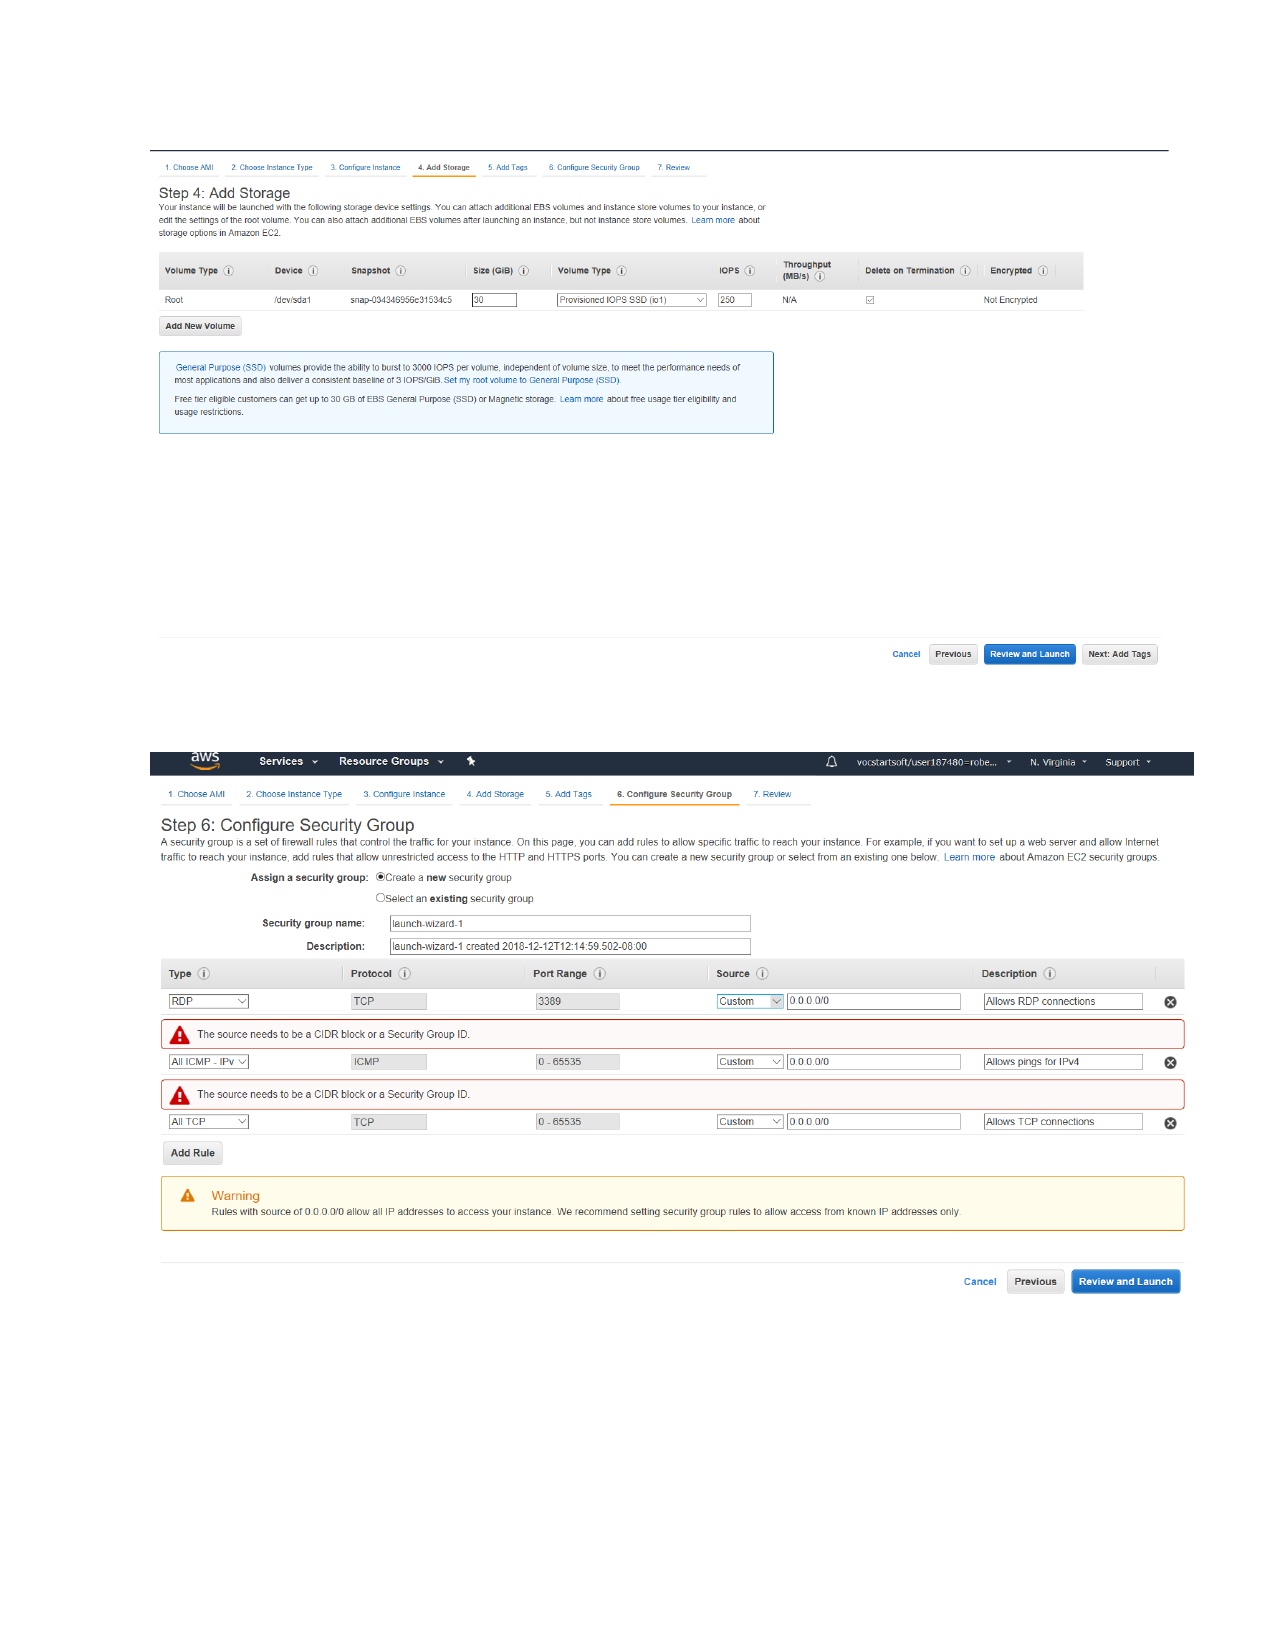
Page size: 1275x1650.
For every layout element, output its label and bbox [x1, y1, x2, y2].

picture [150, 752, 1194, 1303]
picture [150, 150, 1169, 672]
